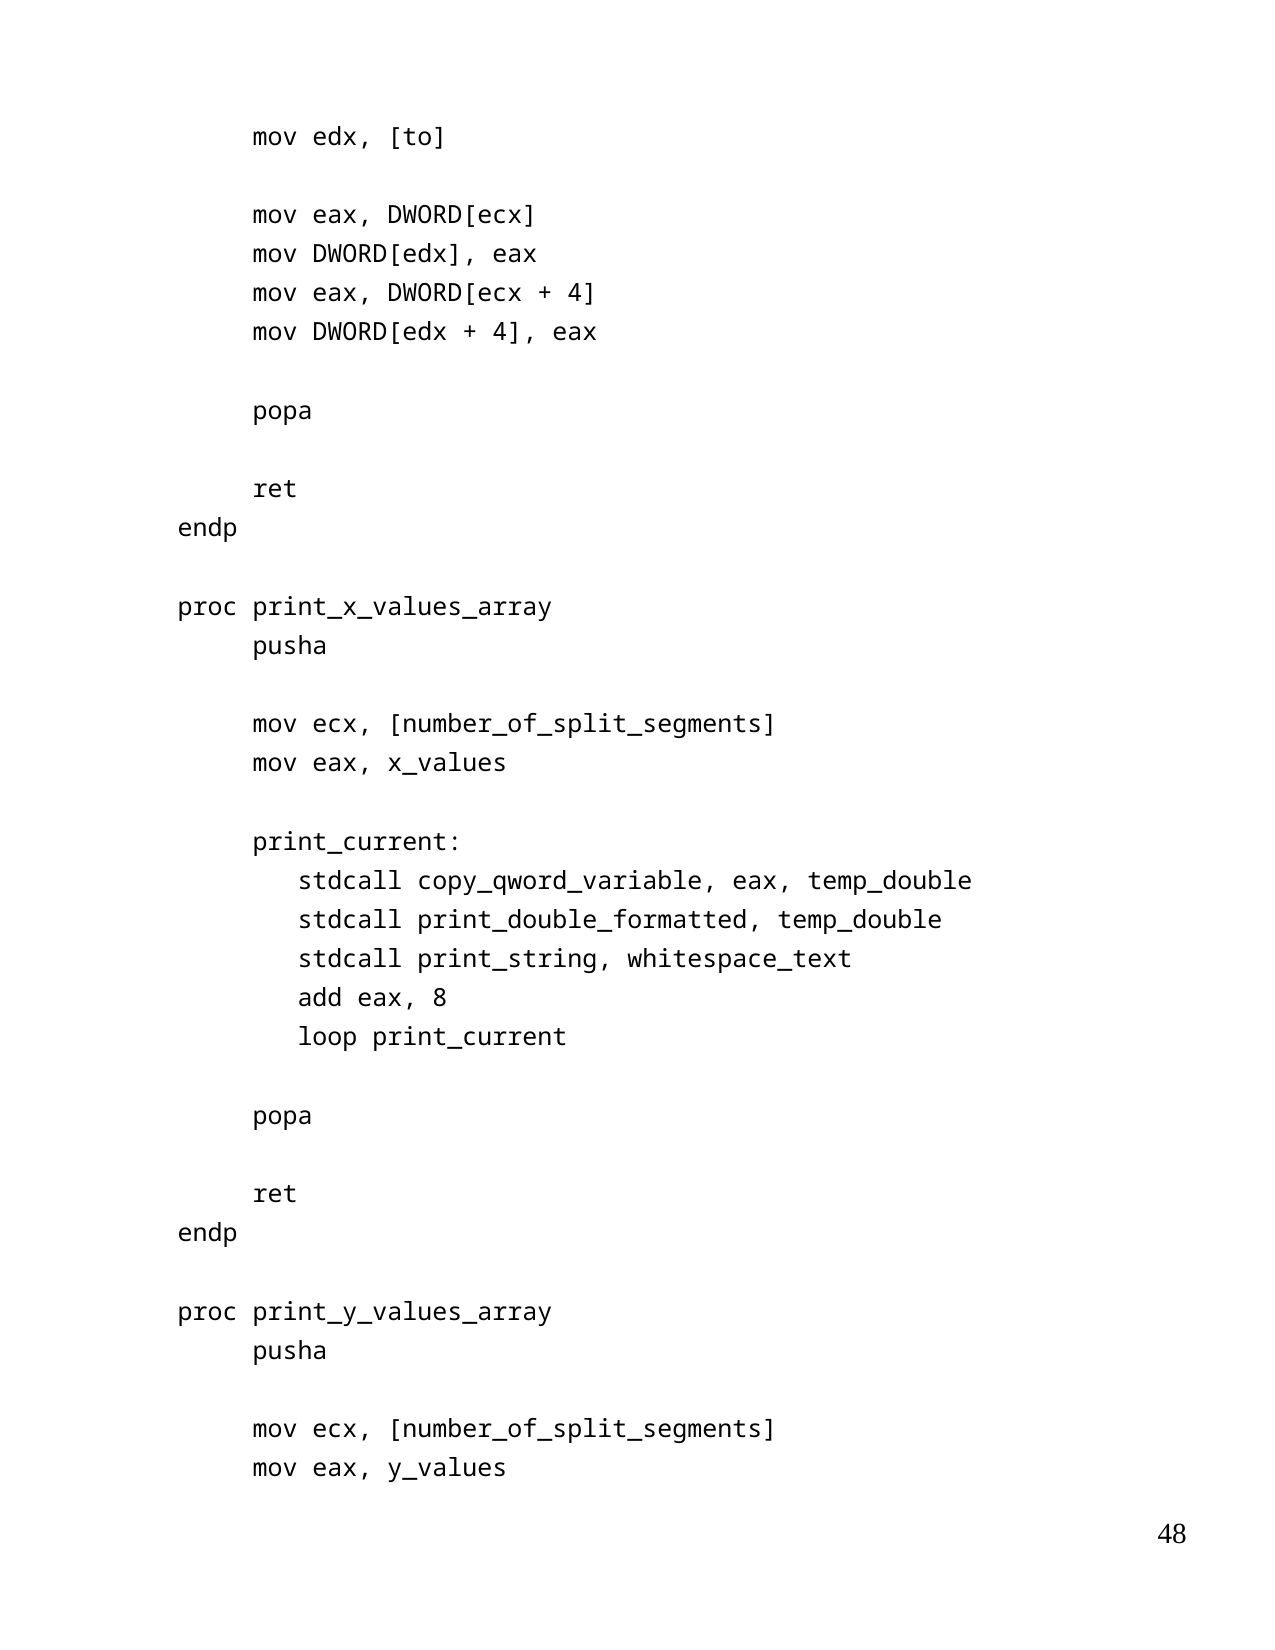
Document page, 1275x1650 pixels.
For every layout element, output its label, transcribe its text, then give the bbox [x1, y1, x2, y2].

text proc print_y_values_array [177, 1293, 1186, 1327]
text ret [177, 471, 1186, 505]
text stdcall print_double_formatted, temp_double [177, 901, 1186, 936]
text popa [177, 392, 1186, 426]
text pusha [177, 1332, 1186, 1366]
text mov eax, DWORD[ecx + 4] [177, 275, 1186, 309]
text popa [177, 1097, 1186, 1131]
text mov DWORD[edx + 4], eax [177, 314, 1186, 348]
text pusha [177, 627, 1186, 661]
text stdcall print_string, whitespace_text [177, 941, 1186, 975]
text mov eax, x_values [177, 745, 1186, 779]
text mov eax, DWORD[ecx] [177, 196, 1186, 231]
text mov edx, [to] [177, 118, 1186, 152]
text mov eax, y_values [177, 1450, 1186, 1484]
text print_current: [177, 823, 1186, 857]
text add eax, 8 [177, 980, 1186, 1014]
text proc print_x_values_array [177, 588, 1186, 622]
text endp [177, 510, 1186, 544]
text ret [177, 1176, 1186, 1210]
text mov ecx, [number_of_split_segments] [177, 706, 1186, 740]
text mov ecx, [number_of_split_segments] [177, 1411, 1186, 1445]
text stdcall copy_qword_variable, eax, temp_double [177, 862, 1186, 896]
text loop print_current [177, 1019, 1186, 1053]
text mov DWORD[edx], eax [177, 236, 1186, 270]
text endp [177, 1215, 1186, 1249]
